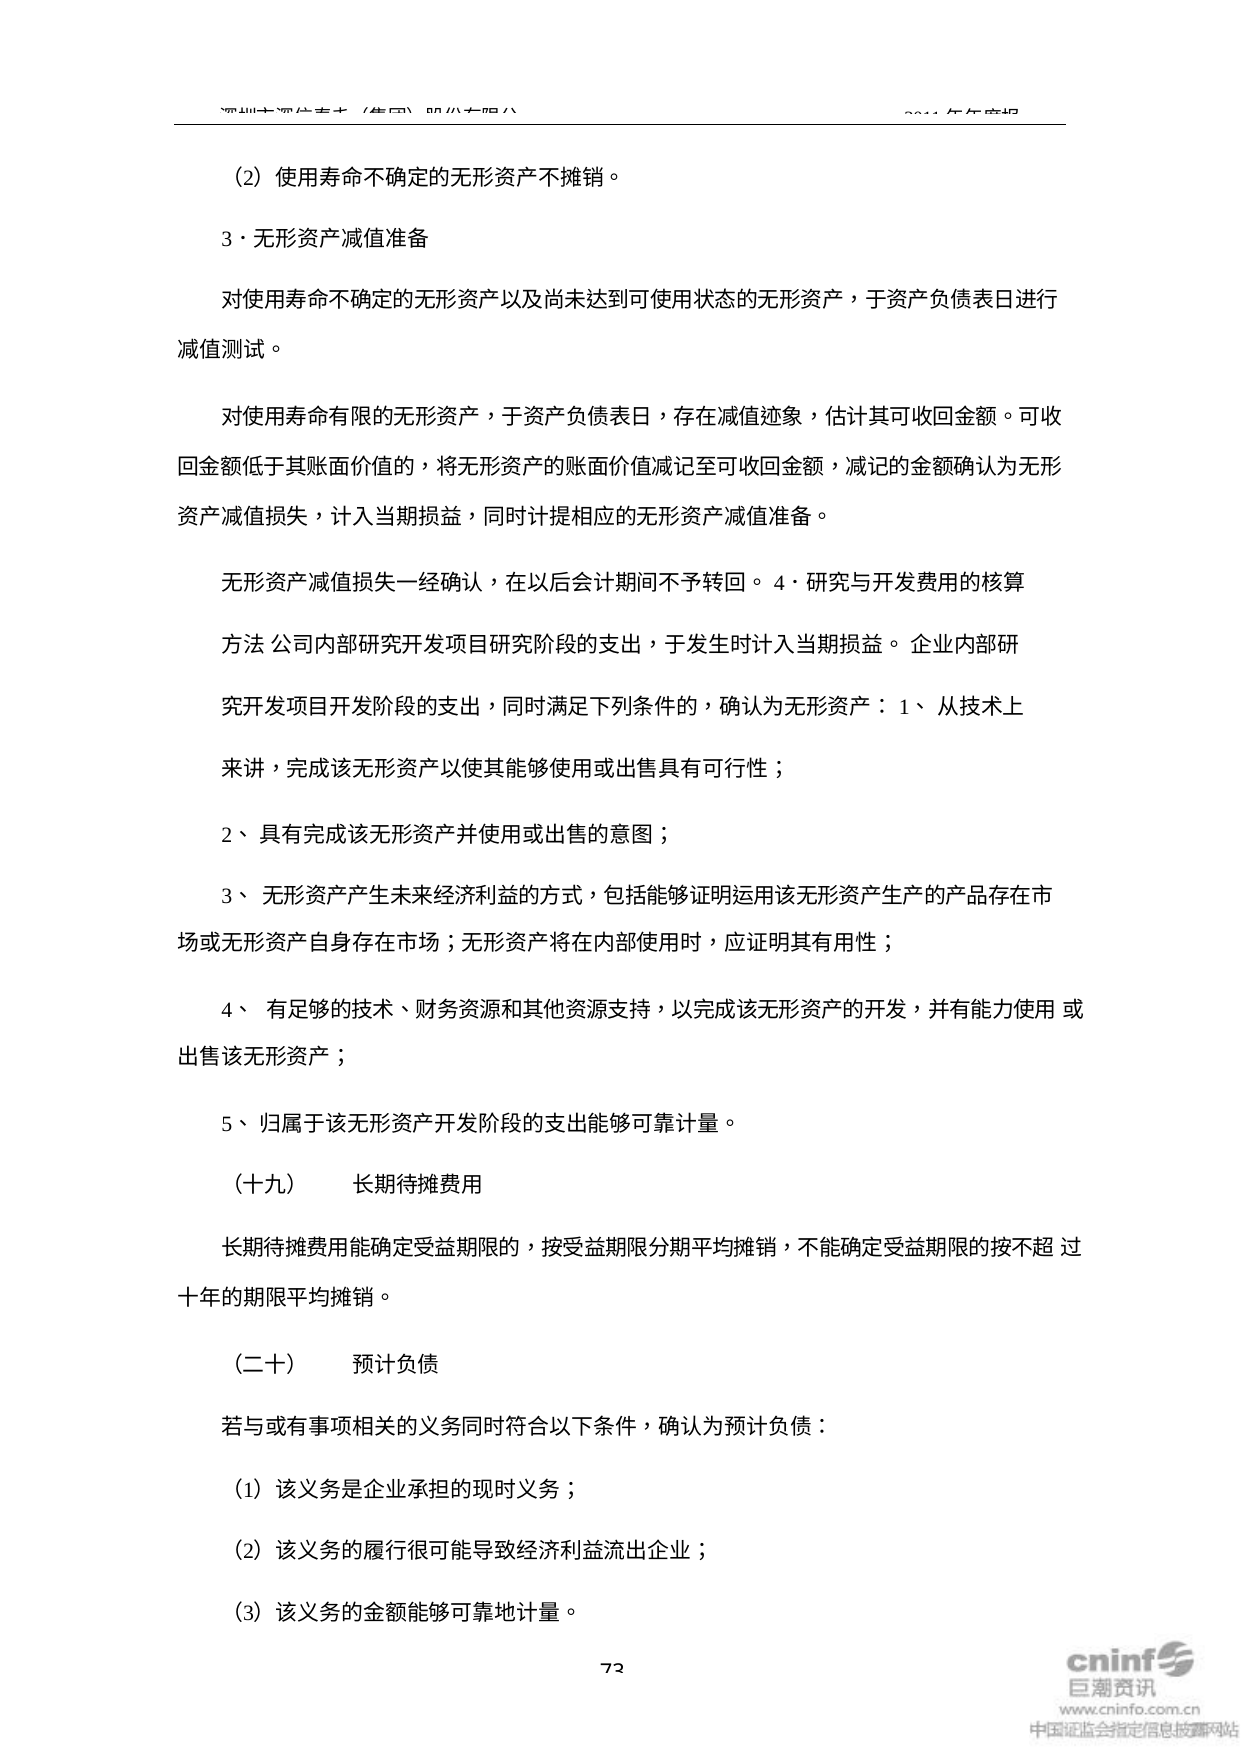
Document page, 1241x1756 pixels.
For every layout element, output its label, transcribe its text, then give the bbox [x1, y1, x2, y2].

text （二十） 预计负债 [221, 1348, 1094, 1378]
text 长期待摊费用能确定受益期限的，按受益期限分期平均摊销，不能确定受益期限的按不超 过十年的期限平均摊销。 [177, 1232, 1094, 1311]
text 5、 归属于该无形资产开发阶段的支出能够可靠计量。 [221, 1108, 1094, 1137]
text 2、 具有完成该无形资产并使用或出售的意图； [221, 819, 1094, 849]
text 若与或有事项相关的义务同时符合以下条件，确认为预计负债： [221, 1411, 1094, 1441]
text （3）该义务的金额能够可靠地计量。 [221, 1596, 1094, 1626]
text （2）使用寿命不确定的无形资产不摊销。 [221, 162, 1094, 192]
text 3、 无形资产产生未来经济利益的方式，包括能够证明运用该无形资产生产的产品存在市 场或无形资产自身存在市场；无形资产将在内部使用时，应证明其有用性； [177, 880, 1064, 957]
text （1）该义务是企业承担的现时义务； [221, 1474, 1094, 1504]
text 4、 有足够的技术、财务资源和其他资源支持，以完成该无形资产的开发，并有能力使用 或出售该无形资产； [177, 994, 1094, 1070]
picture [1029, 1633, 1241, 1754]
text 3．无形资产减值准备 [221, 223, 1094, 252]
text （2）该义务的履行很可能导致经济利益流出企业； [221, 1535, 1094, 1565]
text 对使用寿命有限的无形资产，于资产负债表日，存在减值迹象，估计其可收回金额。可收 回金额低于其账面价值的，将无形资产的账面价值减记至可收回金额，减记的金额确认为无形 资产减值损失，计入当期损益，同时计提相应的无形资产减值准备。 [177, 401, 1064, 530]
text 无形资产减值损失一经确认，在以后会计期间不予转回。 4．研究与开发费用的核算方法 公司内部研究开发项目研究阶段的支出，于发生时计入当期损益。 企业内部研究开发项目开发阶段的支出，同时满足下列条件的，确认为无形资产： 1、 从技术上来讲，完成该无形资产以使其能够使用或出售具有可行性； [221, 567, 1032, 783]
text 对使用寿命不确定的无形资产以及尚未达到可使用状态的无形资产，于资产负债表日进行 减值测试。 [177, 284, 1065, 364]
text （十九） 长期待摊费用 [221, 1169, 1094, 1199]
